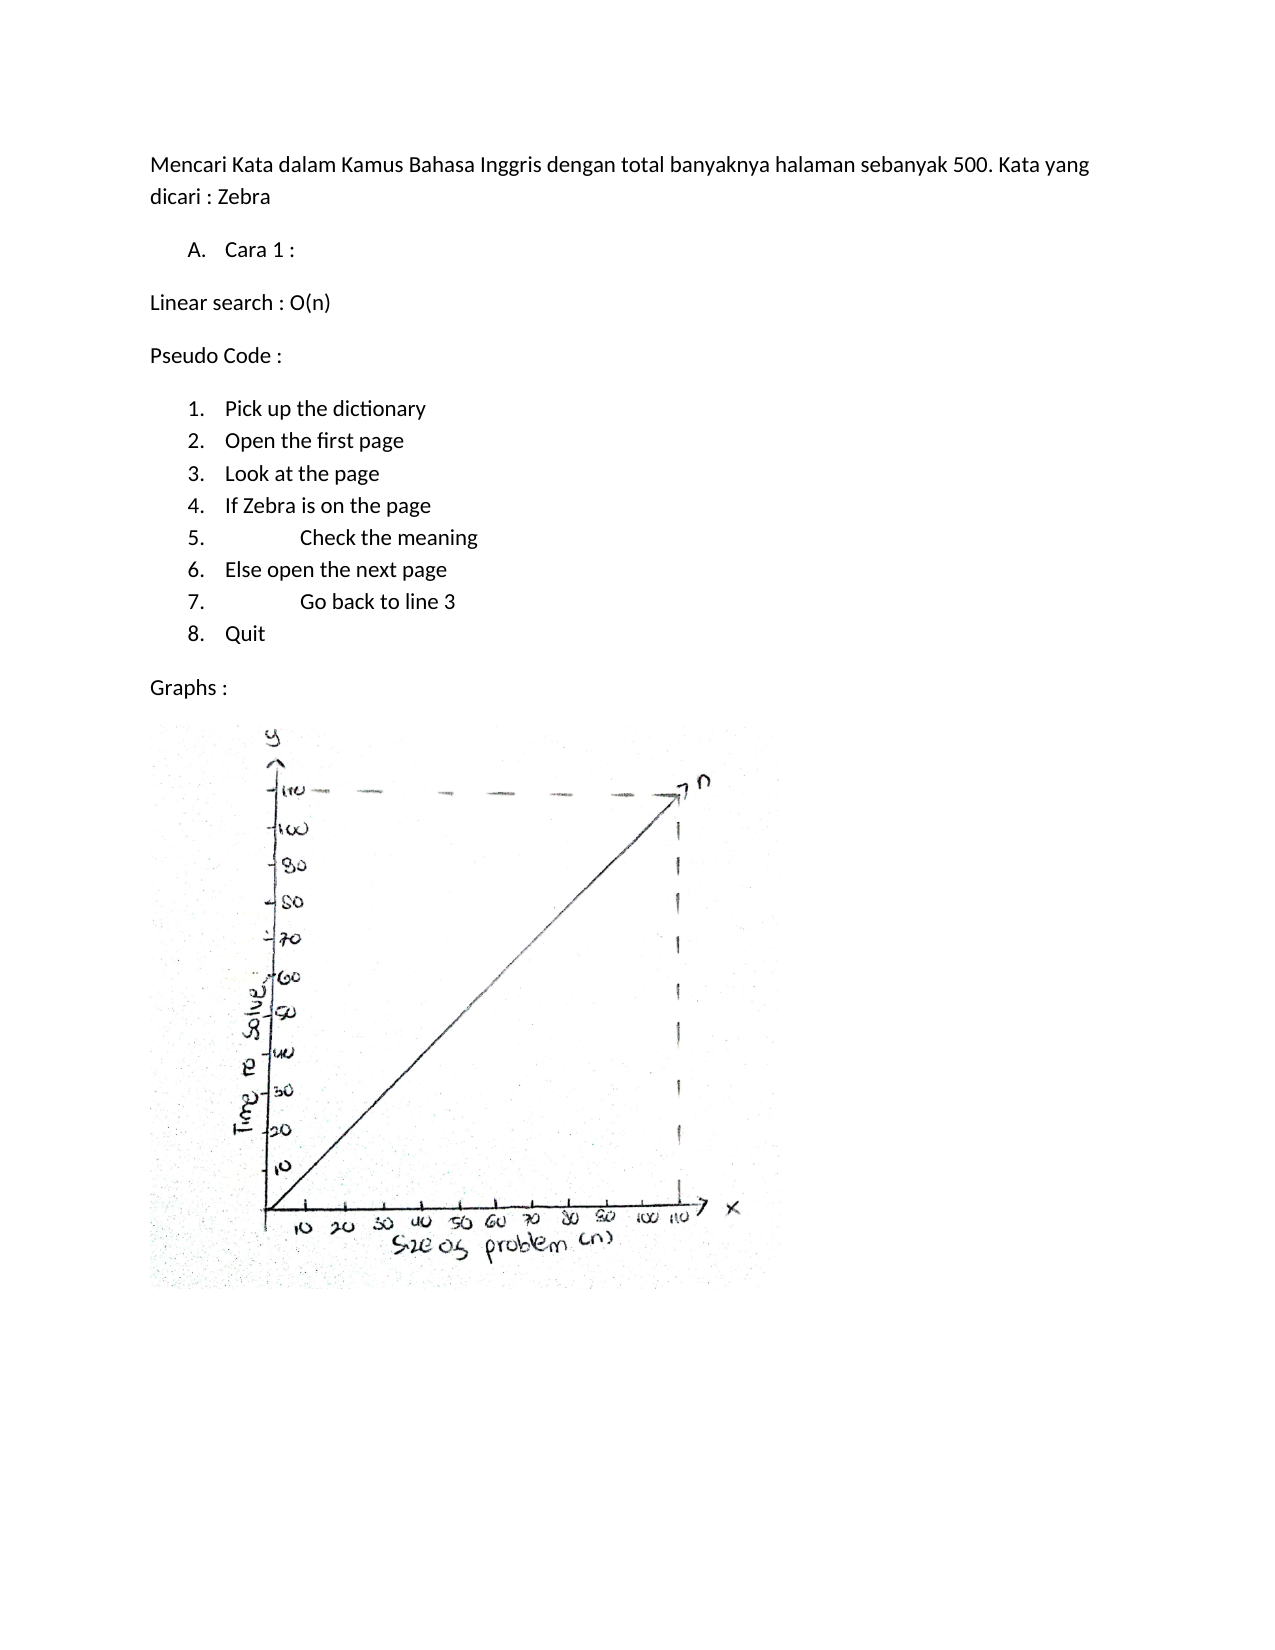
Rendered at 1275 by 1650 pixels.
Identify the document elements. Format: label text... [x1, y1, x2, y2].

list Pick up the dictionary [187, 394, 1125, 422]
list Check the meaning [187, 523, 1125, 551]
list Open the first page [187, 426, 1125, 454]
list Go back to line 3 [187, 587, 1125, 615]
list Else open the next page [187, 555, 1125, 583]
list If Zebra is on the page [187, 491, 1125, 519]
text Mencari Kata dalam Kamus Bahasa Inggris dengan total banyaknya halaman sebanyak 500. Kata yang dicari : Zebra [150, 150, 1125, 210]
list Quit [187, 619, 1125, 648]
text Pseudo Code : [150, 341, 1125, 369]
text Linear search : O(n) [150, 288, 1125, 316]
list Look at the page [187, 459, 1125, 487]
list Cara 1 : [187, 235, 1125, 263]
picture [150, 725, 782, 1289]
text Graphs : [150, 673, 1125, 701]
